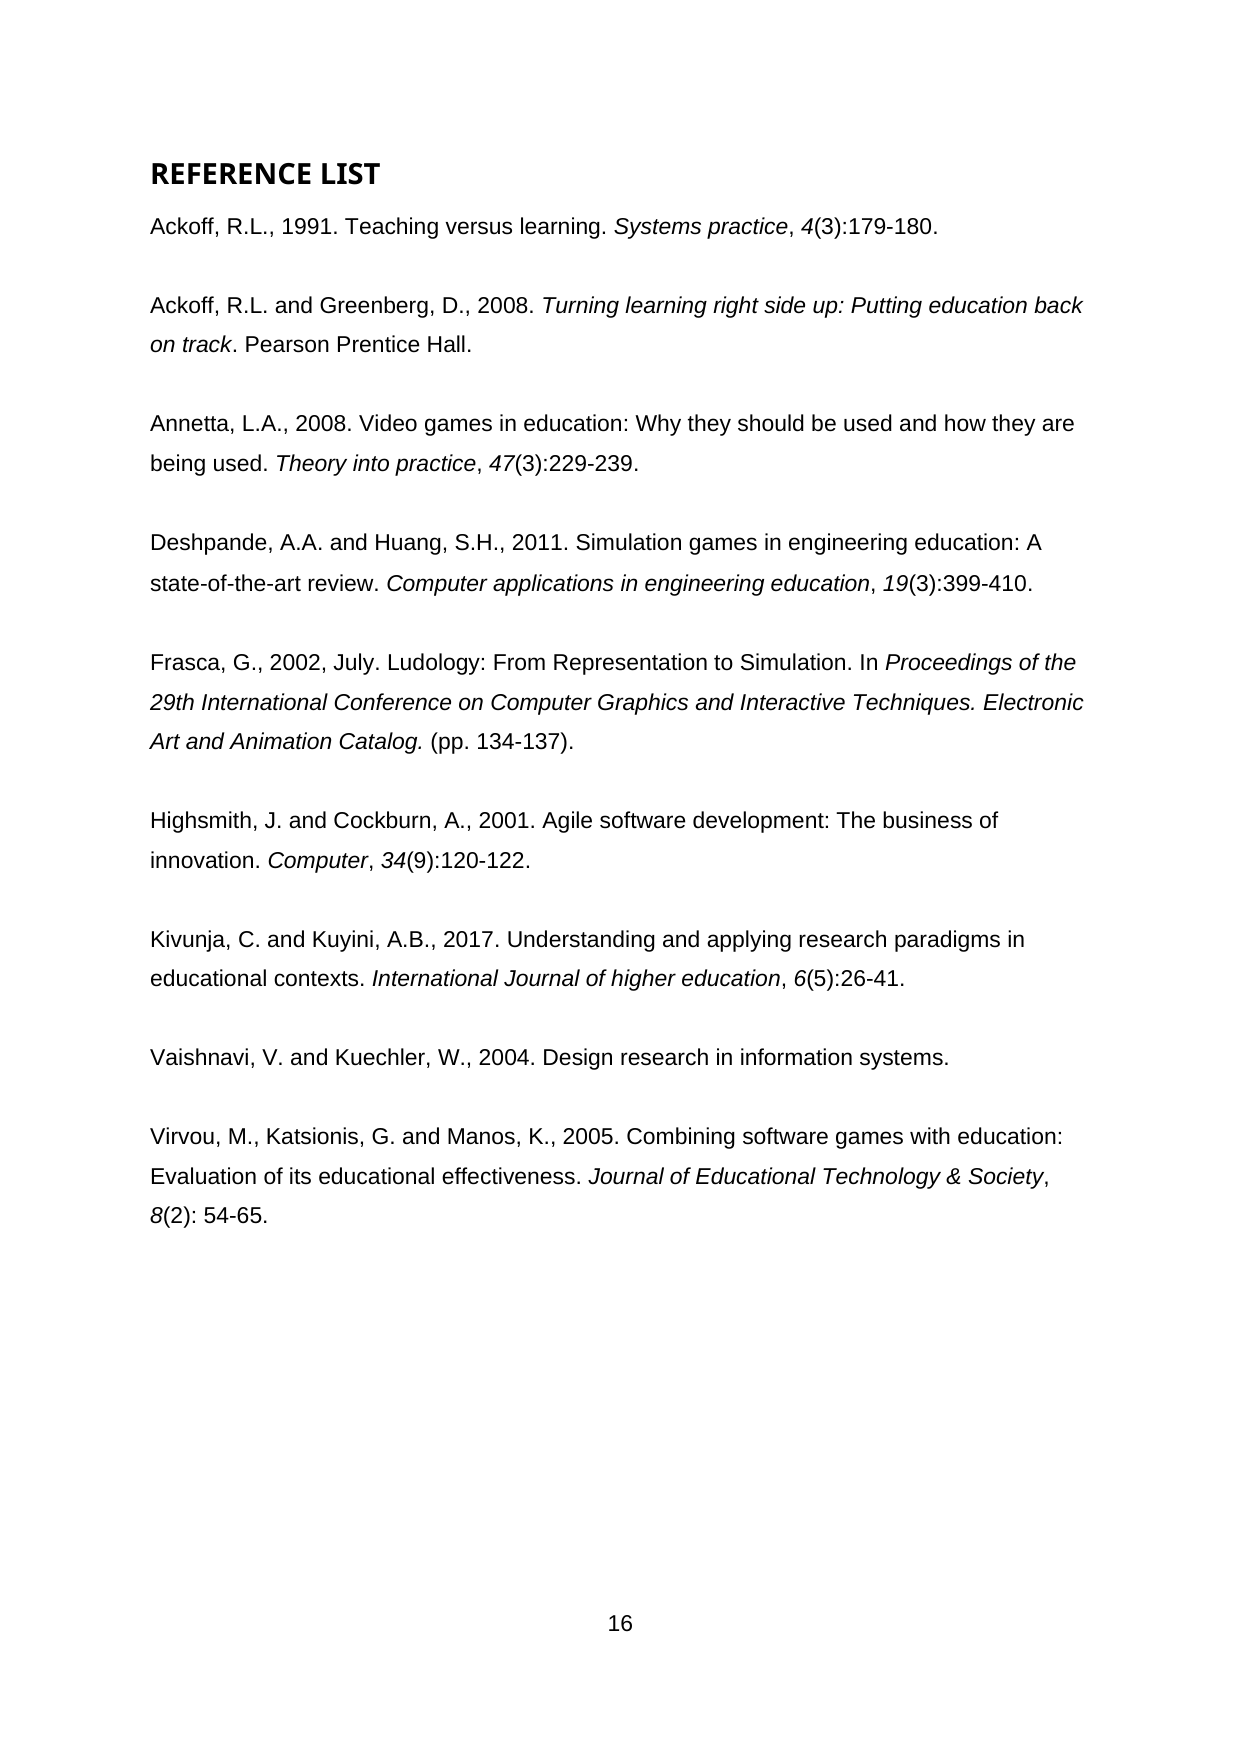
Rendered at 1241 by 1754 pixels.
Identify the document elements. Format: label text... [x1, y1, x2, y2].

text Frasca, G., 2002, July. Ludology: From Representation to Simulation. In Proceedings of the 29th International Conference on Computer Graphics and Interactive Techniques. Electronic Art and Animation Catalog. (pp. 134-137). [150, 649, 1090, 755]
text Deshpande, A.A. and Huang, S.H., 2011. Simulation games in engineering education: A state‐of‐the‐art review. Computer applications in engineering education, 19(3):399-410. [150, 528, 1090, 596]
text Annetta, L.A., 2008. Video games in education: Why they should be used and how they are being used. Theory into practice, 47(3):229-239. [150, 410, 1090, 476]
text Kivunja, C. and Kuyini, A.B., 2017. Understanding and applying research paradigms in educational contexts. International Journal of higher education, 6(5):26-41. [150, 926, 1090, 992]
text Highsmith, J. and Cockburn, A., 2001. Agile software development: The business of innovation. Computer, 34(9):120-122. [150, 807, 1090, 873]
text Reference List [150, 153, 1090, 193]
text Virvou, M., Katsionis, G. and Manos, K., 2005. Combining software games with education: Evaluation of its educational effectiveness. Journal of Educational Technology & Society, 8(2): 54-65. [150, 1123, 1090, 1228]
text Ackoff, R.L., 1991. Teaching versus learning. Systems practice, 4(3):179-180. [150, 213, 1090, 239]
text Vaishnavi, V. and Kuechler, W., 2004. Design research in information systems. [150, 1044, 1090, 1071]
text Ackoff, R.L. and Greenberg, D., 2008. Turning learning right side up: Putting education back on track. Pearson Prentice Hall. [150, 292, 1090, 357]
